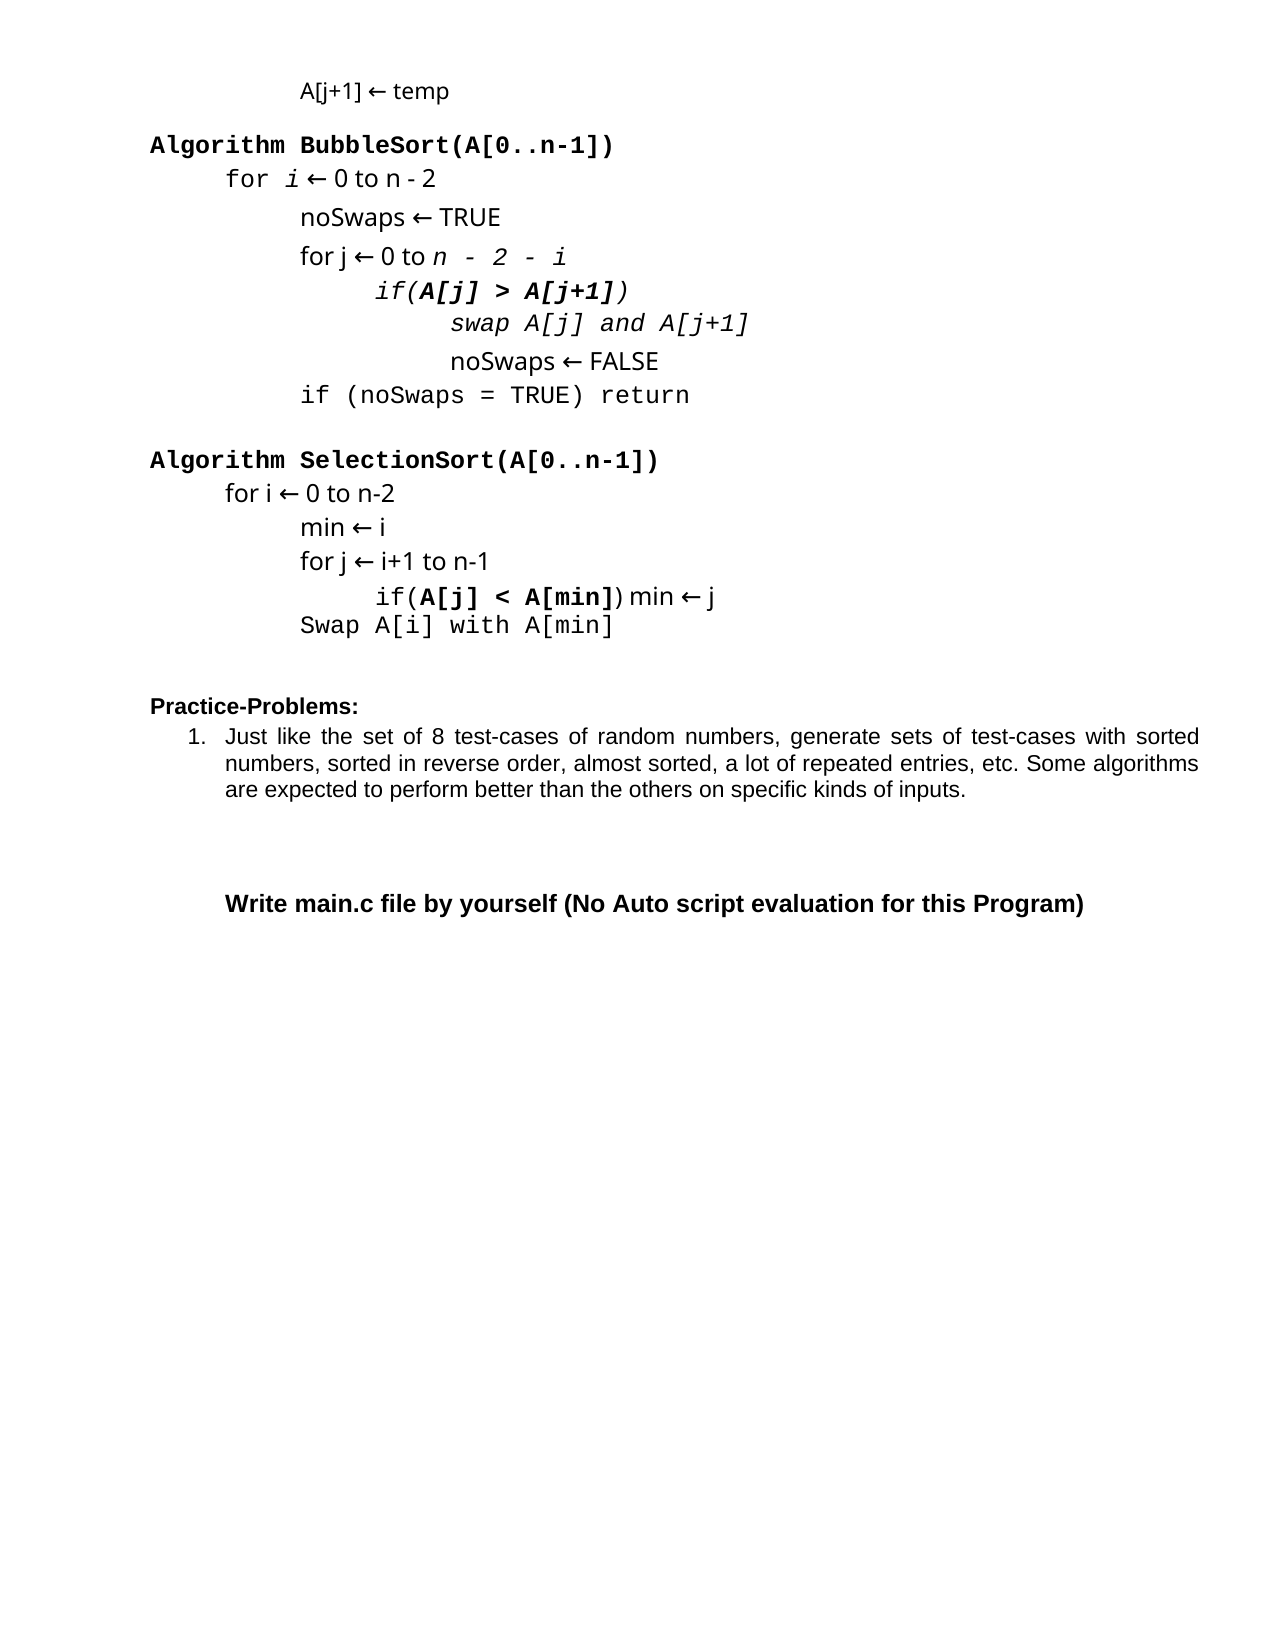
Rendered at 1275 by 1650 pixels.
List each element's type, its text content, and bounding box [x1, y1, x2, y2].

text if(A[j] > A[j+1]) [300, 278, 1200, 307]
text Practice-Problems: [150, 693, 1200, 719]
text for i ← 0 to n - 2 [225, 161, 1200, 195]
text noSwaps ← TRUE [225, 200, 1200, 234]
text for j ← i+1 to n-1 [225, 544, 1200, 578]
text swap A[j] and A[j+1] [375, 311, 1200, 339]
text min ← i [225, 510, 1200, 544]
list Write main.c file by yourself (No Auto script evaluation for this Program) [225, 888, 1200, 917]
text noSwaps ← FALSE [375, 343, 1200, 377]
text A[j+1] ← temp [150, 75, 1200, 106]
text if(A[j] < A[min]) min ← j [225, 578, 1200, 612]
text Algorithm SelectionSort(A[0..n-1]) [150, 448, 1200, 476]
text for j ← 0 to n - 2 - i [225, 239, 1200, 273]
text Algorithm BubbleSort(A[0..n-1]) [150, 132, 1200, 161]
text if (noSwaps = TRUE) return [225, 383, 1200, 411]
text Swap A[i] with A[min] [225, 612, 1200, 641]
list Just like the set of 8 test-cases of random numbers, generate sets of test-cases with sorted numbers, sorted in reverse order, almost sorted, a lot of repeated entries, etc. Some algorithms are expected to perform better than the others on specific kinds of inputs. [187, 723, 1200, 802]
text for i ← 0 to n-2 [225, 476, 1200, 510]
